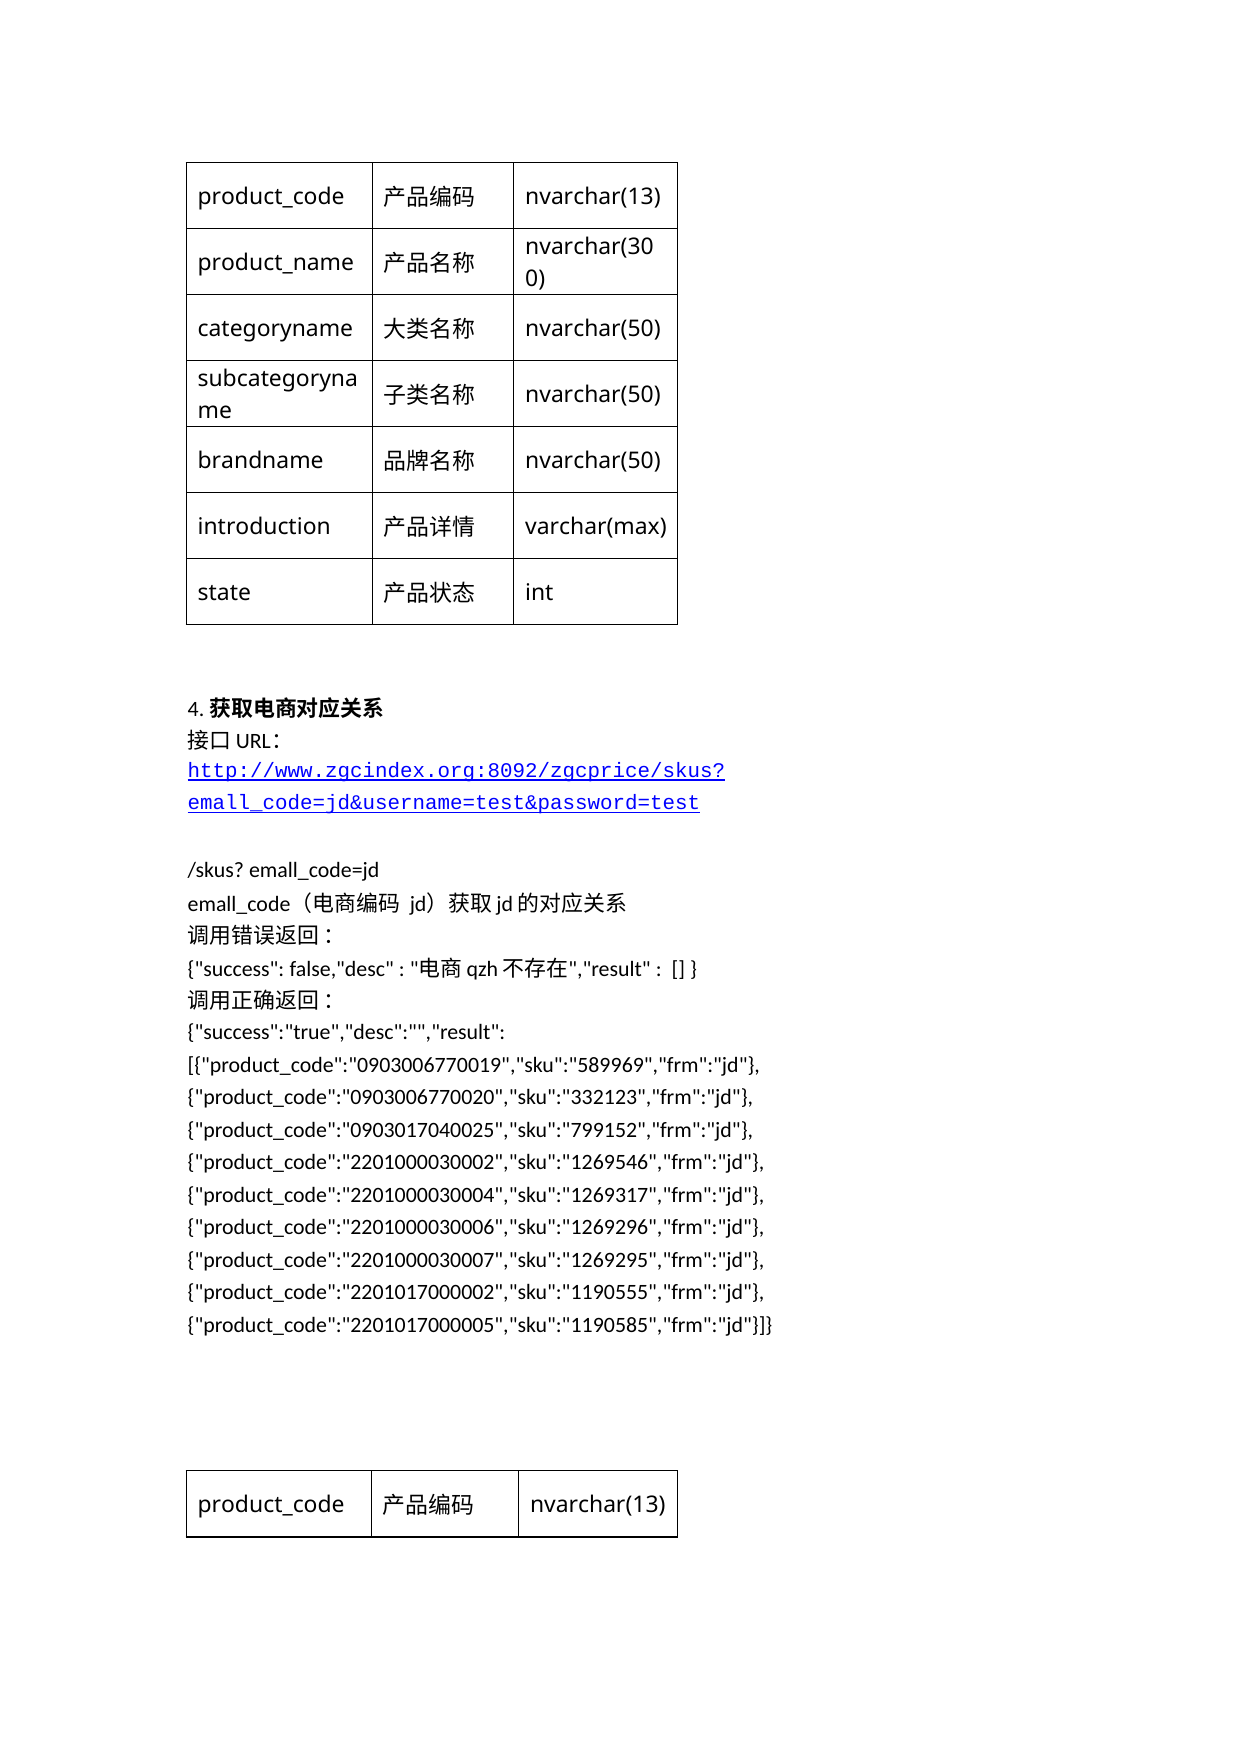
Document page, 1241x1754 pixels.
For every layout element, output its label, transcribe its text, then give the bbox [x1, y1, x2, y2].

table_cell 子类名称 [373, 361, 513, 426]
table_cell 品牌名称 [373, 427, 513, 492]
table_cell 大类名称 [373, 295, 513, 360]
table_header product_code [187, 1471, 371, 1536]
table_header nvarchar(13) [519, 1471, 677, 1536]
table_cell state [187, 559, 372, 624]
table_cell nvarchar(50) [514, 295, 677, 360]
table_header product_code [187, 163, 372, 228]
table_cell nvarchar(50) [514, 427, 677, 492]
text 接口URL： [187, 723, 1053, 755]
table_header 产品编码 [373, 163, 513, 228]
table_cell 产品名称 [373, 229, 513, 294]
text http://www.zgcindex.org:8092/zgcprice/skus?emall_code=jd&username=test&password=test [187, 755, 1053, 820]
table_cell nvarchar(300) [514, 229, 677, 294]
text emall_code（电商编码 jd）获取jd的对应关系 [187, 885, 1053, 918]
table_header nvarchar(13) [514, 163, 677, 228]
table_cell categoryname [187, 295, 372, 360]
table_cell brandname [187, 427, 372, 492]
table_cell 产品详情 [373, 493, 513, 558]
table_cell product_name [187, 229, 372, 294]
table_cell 产品状态 [373, 559, 513, 624]
text 调用错误返回 ： [187, 918, 1053, 950]
text /skus? emall_code=jd [187, 853, 1053, 885]
table_cell subcategoryname [187, 361, 372, 426]
table_cell nvarchar(50) [514, 361, 677, 426]
table_cell int [514, 559, 677, 624]
table_cell varchar(max) [514, 493, 677, 558]
text 4. 获取电商对应关系 [187, 690, 1053, 723]
text {"success": false,"desc" : "电商qzh不存在","result" : [] } 调用正确返回 ： [187, 950, 1053, 1015]
table_cell introduction [187, 493, 372, 558]
table_header 产品编码 [372, 1471, 518, 1536]
text {"success":"true","desc":"","result":[{"product_code":"0903006770019","sku":"589969","frm":"jd"},{"product_code":"0903006770020","sku":"332123","frm":"jd"},{"product_code":"0903017040025","sku":"799152","frm":"jd"},{"product_code":"2201000030002","sku":"1269546","frm":"jd"},{"product_code":"2201000030004","sku":"1269317","frm":"jd"},{"product_code":"2201000030006","sku":"1269296","frm":"jd"},{"product_code":"2201000030007","sku":"1269295","frm":"jd"},{"product_code":"2201017000002","sku":"1190555","frm":"jd"},{"product_code":"2201017000005","sku":"1190585","frm":"jd"}]} [187, 1015, 1053, 1340]
